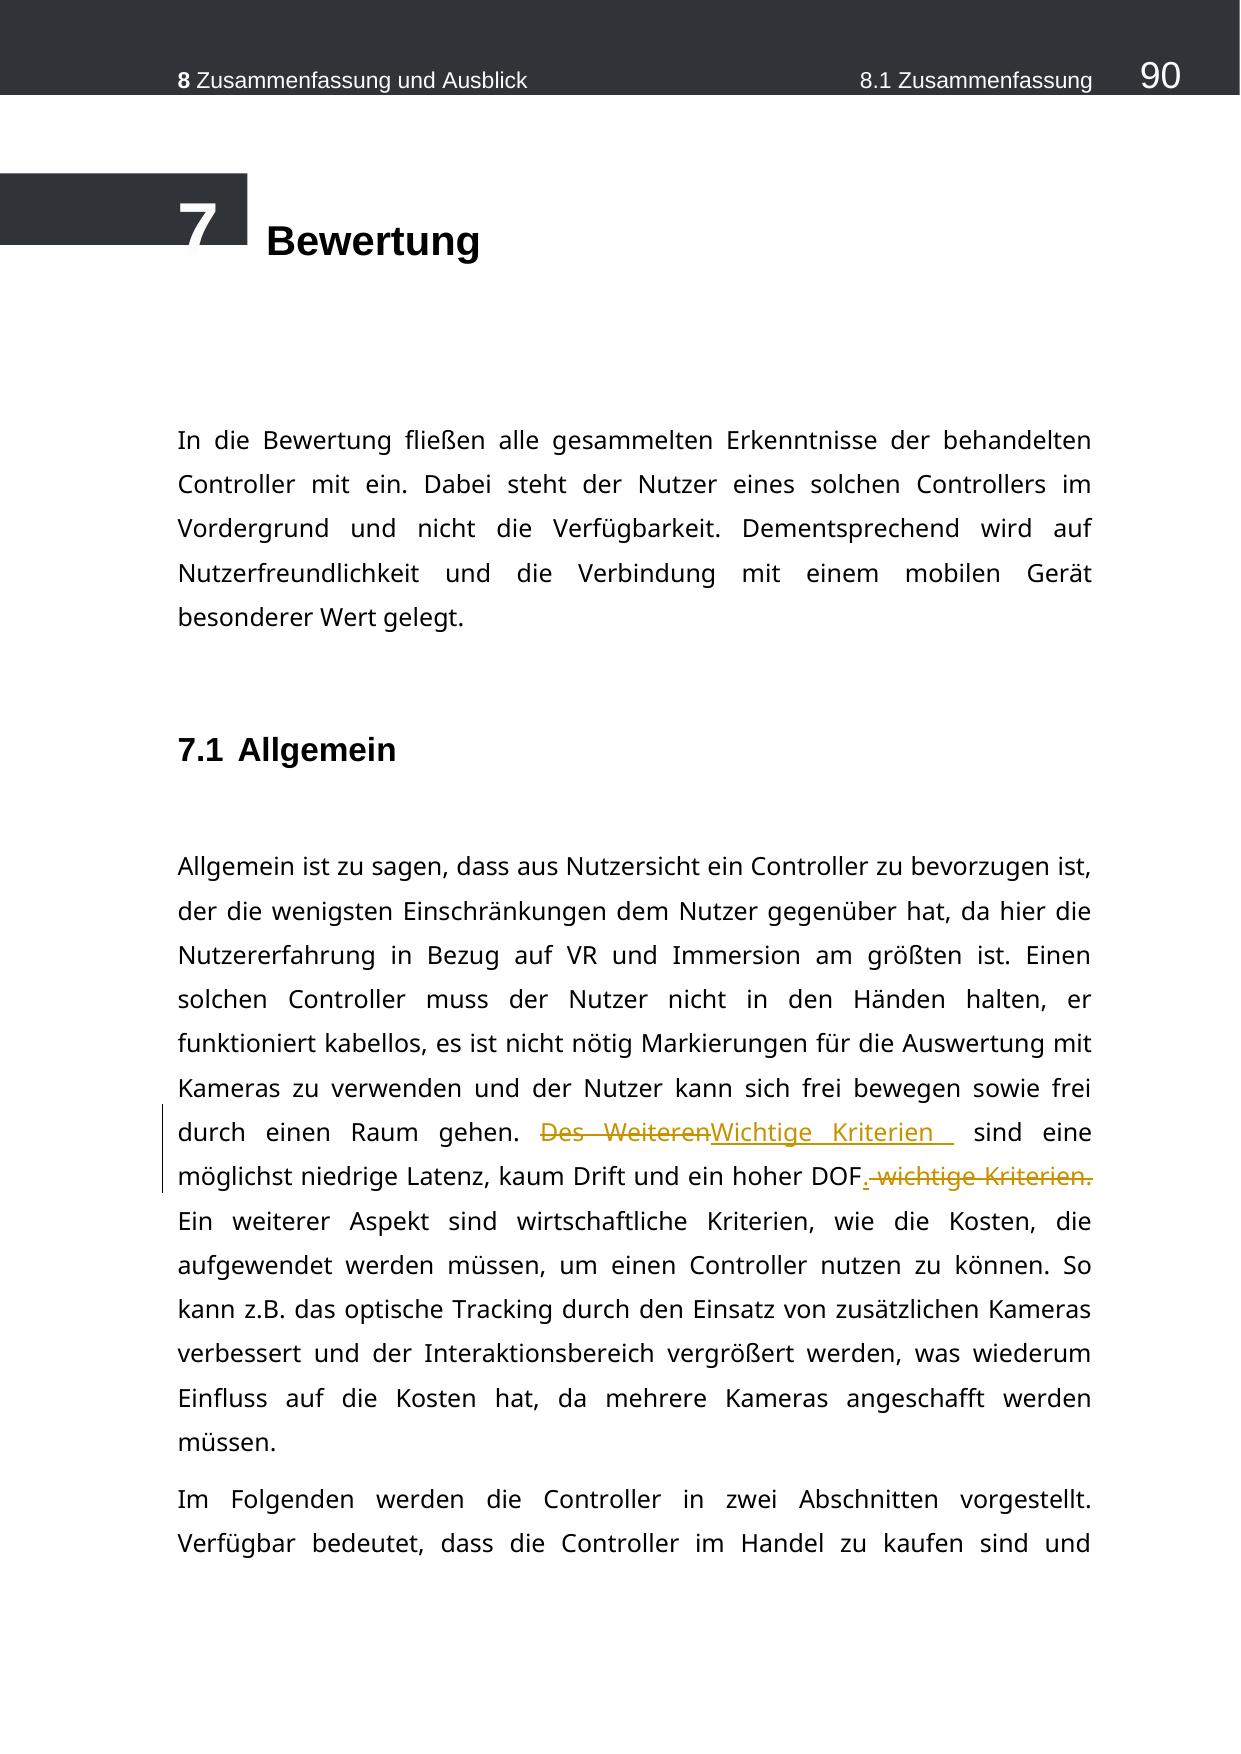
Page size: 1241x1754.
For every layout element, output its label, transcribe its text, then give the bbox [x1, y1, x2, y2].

subtitle Allgemein [177, 730, 1092, 768]
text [177, 1481, 1092, 1560]
subtitle Bewertung [177, 184, 1092, 271]
text In die Bewertung fließen alle gesammelten Erkenntnisse der behandelten Controller mit ein. Dabei steht der Nutzer eines solchen Controllers im Vordergrund und nicht die Verfügbarkeit. Dementsprechend wird auf Nutzerfreundlichkeit und die Verbindung mit einem mobilen Gerät besonderer Wert gelegt. [177, 423, 1092, 634]
text Allgemein ist zu sagen, dass aus Nutzersicht ein Controller zu bevorzugen ist, der die wenigsten Einschränkungen dem Nutzer gegenüber hat, da hier die Nutzererfahrung in Bezug auf VR und Immersion am größten ist. Einen solchen Controller muss der Nutzer nicht in den Händen halten, er funktioniert kabellos, es ist nicht nötig Markierungen für die Auswertung mit Kameras zu verwenden und der Nutzer kann sich frei bewegen sowie frei durch einen Raum gehen. sind eine möglichst niedrige Latenz, kaum Drift und ein hoher DOF Ein weiterer Aspekt sind wirtschaftliche Kriterien, wie die Kosten, die aufgewendet werden müssen, um einen Controller nutzen zu können. So kann z.B. das optische Tracking durch den Einsatz von zusätzlichen Kameras verbessert und der Interaktionsbereich vergrößert werden, was wiederum Einfluss auf die Kosten hat, da mehrere Kameras angeschafft werden müssen. [177, 849, 1092, 1459]
